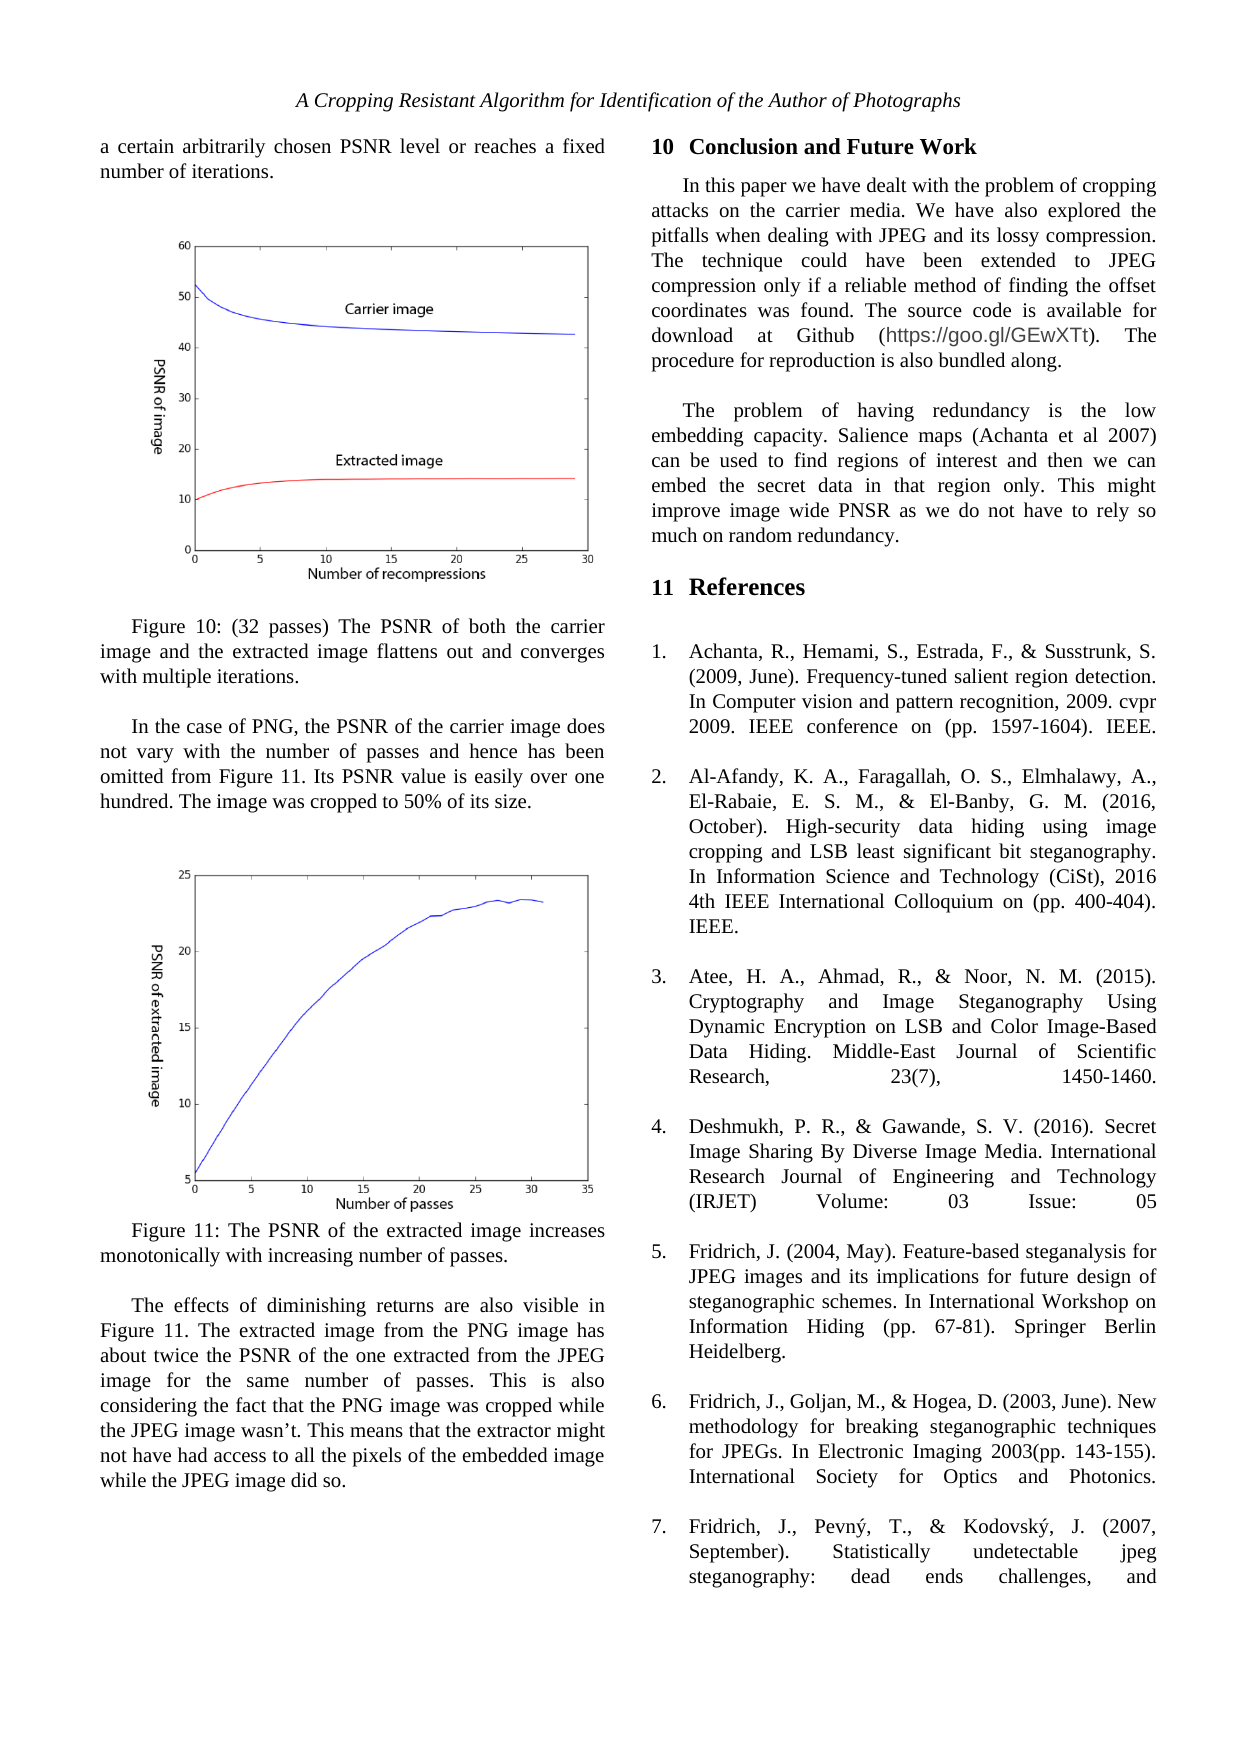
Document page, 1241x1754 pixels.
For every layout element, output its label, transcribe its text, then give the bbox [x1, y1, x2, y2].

text In the case of PNG, the PSNR of the carrier image does not vary with the number of passes and hence has been omitted from Figure 11. Its PSNR value is easily over one hundred. The image was cropped to 50% of its size. [100, 713, 606, 813]
text Figure 11: The PSNR of the extracted image increases monotonically with increasing number of passes. [100, 1217, 606, 1267]
list Atee, H. A., Ahmad, R., & Noor, N. M. (2015). Cryptography and Image Steganography Using Dynamic Encryption on LSB and Color Image-Based Data Hiding. Middle-East Journal of Scientific Research, 23(7), 1450-1460. [651, 963, 1157, 1113]
picture [131, 837, 629, 1218]
list Fridrich, J. (2004, May). Feature-based steganalysis for JPEG images and its implications for future design of steganographic schemes. In International Workshop on Information Hiding (pp. 67-81). Springer Berlin Heidelberg. [651, 1238, 1157, 1388]
list Deshmukh, P. R., & Gawande, S. V. (2016). Secret Image Sharing By Diverse Image Media. International Research Journal of Engineering and Technology (IRJET) Volume: 03 Issue: 05 [651, 1113, 1157, 1238]
text In this paper we have dealt with the problem of cropping attacks on the carrier media. We have also explored the pitfalls when dealing with JPEG and its lossy compression. The technique could have been extended to JPEG compression only if a reliable method of finding the offset coordinates was found. The source code is available for download at Github (https://goo.gl/GEwXTt). The procedure for reproduction is also bundled along. [651, 172, 1157, 372]
list Fridrich, J., Goljan, M., & Hogea, D. (2003, June). New methodology for breaking steganographic techniques for JPEGs. In Electronic Imaging 2003(pp. 143-155). International Society for Optics and Photonics. [651, 1388, 1157, 1513]
text 11 References [651, 572, 1157, 601]
list Achanta, R., Hemami, S., Estrada, F., & Susstrunk, S. (2009, June). Frequency-tuned salient region detection. In Computer vision and pattern recognition, 2009. cvpr 2009. IEEE conference on (pp. 1597-1604). IEEE. [651, 638, 1157, 763]
list Al-Afandy, K. A., Faragallah, O. S., Elmhalawy, A., El-Rabaie, E. S. M., & El-Banby, G. M. (2016, October). High-security data hiding using image cropping and LSB least significant bit steganography. In Information Science and Technology (CiSt), 2016 4th IEEE International Colloquium on (pp. 400-404). IEEE. [651, 763, 1157, 963]
text The problem of having redundancy is the low embedding capacity. Salience maps (Achanta et al 2007) can be used to find regions of interest and then we can embed the secret data in that region only. This might improve image wide PNSR as we do not have to rely so much on random redundancy. [651, 397, 1157, 547]
text The effects of diminishing returns are also visible in Figure 11. The extracted image from the PNG image has about twice the PSNR of the one extracted from the JPEG image for the same number of passes. This is also considering the fact that the PNG image was cropped while the JPEG image wasn’t. This means that the extractor might not have had access to all the pixels of the embedded image while the JPEG image did so. [100, 1292, 606, 1492]
picture [131, 208, 629, 588]
text Figure 10: (32 passes) The PSNR of both the carrier image and the extracted image flattens out and converges with multiple iterations. [100, 613, 606, 688]
text 10 Conclusion and Future Work [651, 133, 1157, 160]
